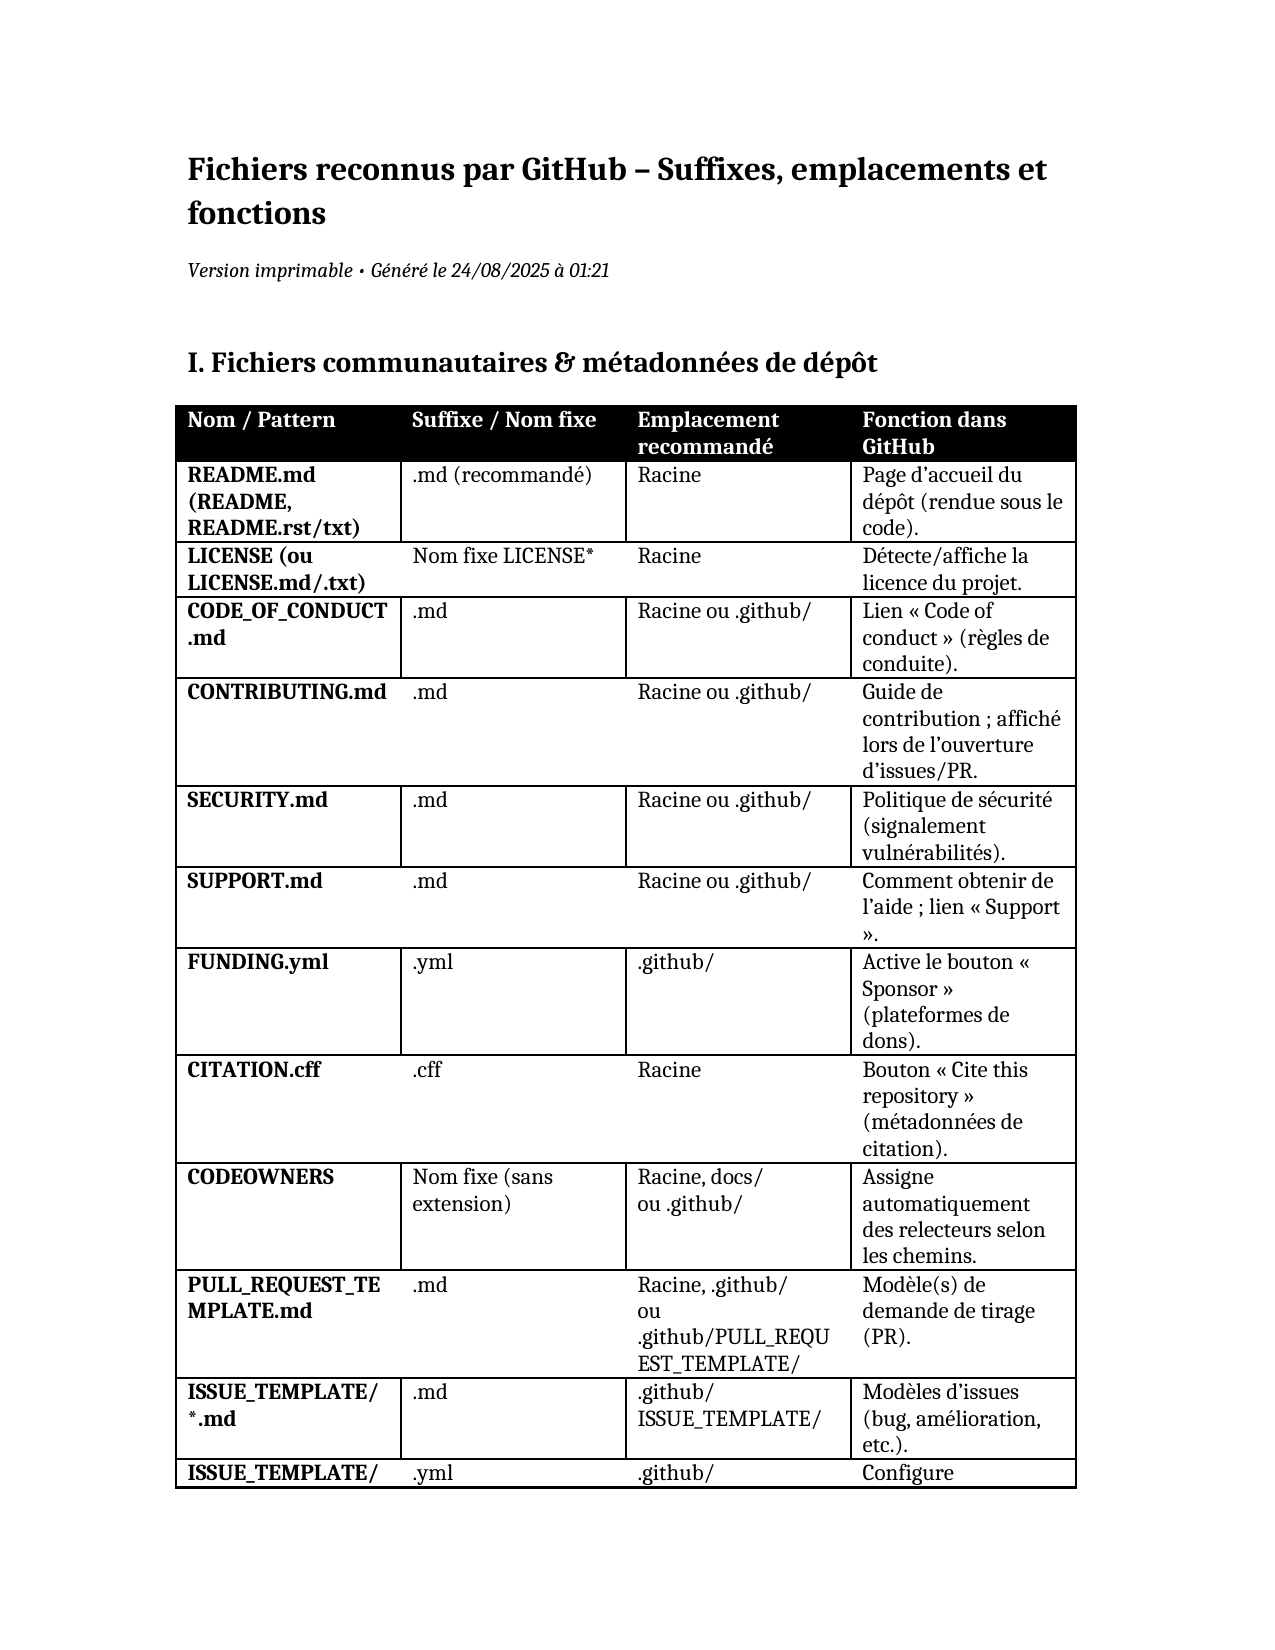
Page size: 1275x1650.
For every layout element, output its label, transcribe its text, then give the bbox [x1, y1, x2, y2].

table_cell CODE_OF_CONDUCT.md [177, 598, 400, 677]
table_cell SECURITY.md [177, 787, 400, 866]
table_cell PULL_REQUEST_TEMPLATE.md [177, 1271, 401, 1377]
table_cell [177, 1460, 401, 1486]
table_cell Guide de contribution ; affiché lors de l’ouverture d’issues/PR. [851, 679, 1075, 784]
table_cell .yml [401, 1460, 626, 1486]
table_cell SUPPORT.md [177, 868, 401, 947]
table_header Nom / Pattern [177, 407, 401, 460]
table_cell FUNDING.yml [177, 949, 400, 1054]
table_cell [626, 1460, 851, 1486]
text Fichiers reconnus par GitHub – Suffixes, emplacements et fonctions [187, 150, 1087, 232]
table_cell Racine [626, 543, 851, 596]
table_cell LICENSE (ou LICENSE.md/.txt) [177, 543, 401, 596]
table_cell Page d’accueil du dépôt (rendue sous le code). [852, 462, 1075, 541]
table_cell Active le bouton « Sponsor » (plateformes de dons). [852, 949, 1075, 1054]
table_header Fonction dans GitHub [851, 407, 1075, 460]
text I. Fichiers communautaires & métadonnées de dépôt [187, 307, 1087, 379]
table_cell ISSUE_TEMPLATE/*.md [177, 1379, 400, 1458]
table_cell Modèles d’issues (bug, amélioration, etc.). [852, 1379, 1075, 1458]
table_cell Racine [626, 1056, 851, 1162]
table_cell .md [402, 1379, 625, 1458]
table_cell CITATION.cff [177, 1056, 401, 1162]
table_cell Nom fixe (sans extension) [402, 1164, 625, 1269]
table_cell Nom fixe LICENSE* [401, 543, 626, 596]
table_cell Racine [627, 462, 850, 541]
text Version imprimable • Généré le 24/08/2025 à 01:21 [187, 259, 1087, 283]
table_cell .github/ISSUE_TEMPLATE/ [627, 1379, 850, 1458]
table_cell Détecte/affiche la licence du projet. [851, 543, 1075, 596]
table_cell Racine ou .github/ [627, 598, 850, 677]
table_cell Politique de sécurité (signalement vulnérabilités). [852, 787, 1075, 866]
table_cell Racine ou .github/ [626, 679, 851, 784]
table_cell .cff [401, 1056, 626, 1162]
table_cell Racine ou .github/ [626, 868, 851, 947]
table_cell Modèle(s) de demande de tirage (PR). [851, 1271, 1075, 1377]
table_cell CODEOWNERS [177, 1164, 400, 1269]
table_cell .md [402, 598, 625, 677]
table_cell CONTRIBUTING.md [177, 679, 401, 784]
table_header Emplacement recommandé [626, 407, 851, 460]
table_cell Comment obtenir de l’aide ; lien « Support ». [851, 868, 1075, 947]
table_cell Assigne automatiquement des relecteurs selon les chemins. [852, 1164, 1075, 1269]
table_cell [851, 1460, 1075, 1486]
table_cell .github/ [627, 949, 850, 1054]
table_cell Bouton « Cite this repository » (métadonnées de citation). [851, 1056, 1075, 1162]
table_cell .md [402, 787, 625, 866]
table_cell Lien « Code of conduct » (règles de conduite). [852, 598, 1075, 677]
table_cell Racine ou .github/ [627, 787, 850, 866]
table_cell README.md (README, README.rst/txt) [177, 462, 400, 541]
table_cell .md [401, 1271, 626, 1377]
table_cell Racine, .github/ ou .github/PULL_REQUEST_TEMPLATE/ [626, 1271, 851, 1377]
table_cell .yml [402, 949, 625, 1054]
table_cell .md [401, 679, 626, 784]
table_cell Racine, docs/ ou .github/ [627, 1164, 850, 1269]
table_header Suffixe / Nom fixe [401, 407, 626, 460]
table_cell .md [401, 868, 626, 947]
table_cell .md (recommandé) [402, 462, 625, 541]
